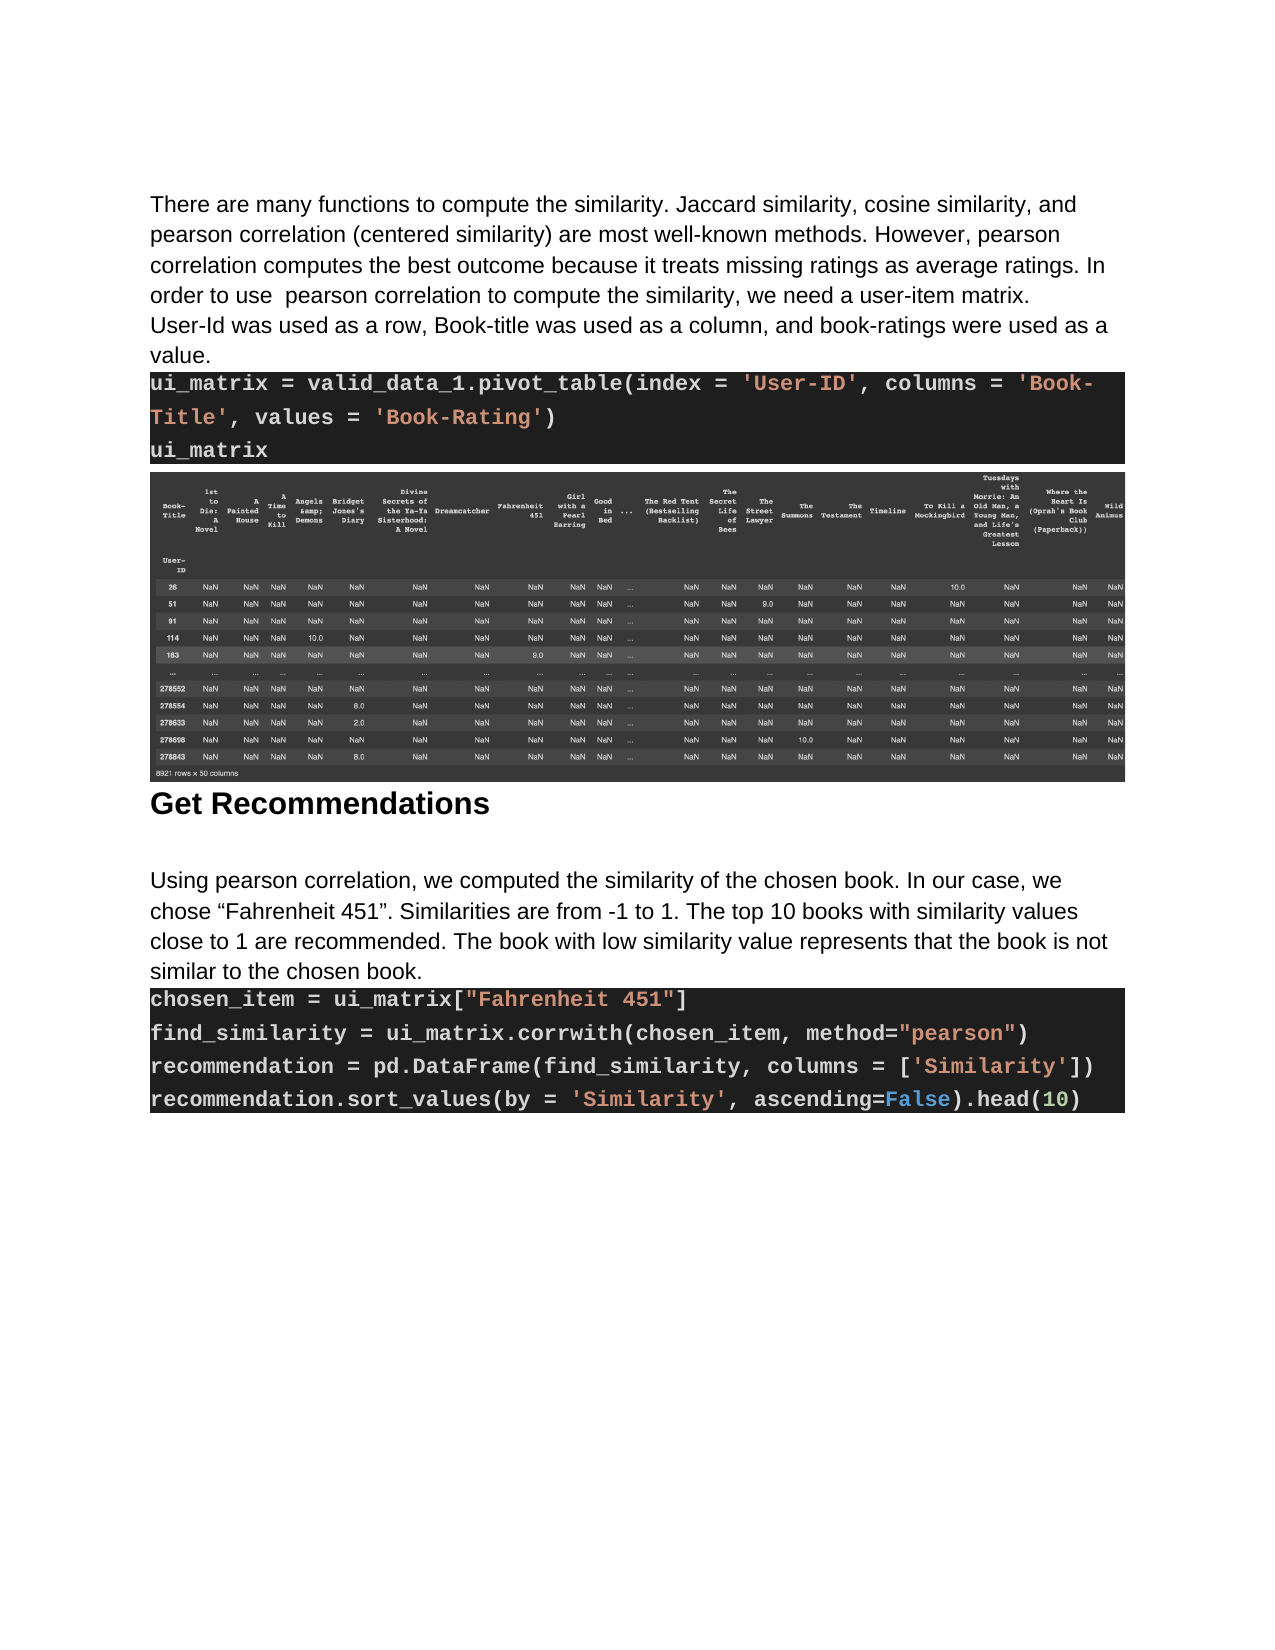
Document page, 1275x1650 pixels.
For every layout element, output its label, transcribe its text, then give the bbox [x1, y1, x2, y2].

text recommendation = pd.DataFrame(find_similarity, columns = ['Similarity']) [150, 1055, 1125, 1080]
text Get Recommendations [150, 785, 1125, 821]
text recommendation.sort_values(by = 'Similarity', ascending=False).head(10) [150, 1089, 1125, 1113]
text ui_matrix [150, 439, 1125, 464]
text User-Id was used as a row, Book-title was used as a column, and book-ratings were used as a value. [150, 312, 1125, 369]
picture [150, 472, 1125, 782]
text There are many functions to compute the similarity. Jaccard similarity, cosine similarity, and pearson correlation (centered similarity) are most well-known methods. However, pearson correlation computes the best outcome because it treats missing ratings as average ratings. In order to use pearson correlation to compute the similarity, we need a user-item matrix. [150, 191, 1125, 308]
text ui_matrix = valid_data_1.pivot_table(index = 'User-ID', columns = 'Book-Title', values = 'Book-Rating') [150, 372, 1125, 431]
text chosen_item = ui_matrix["Fahrenheit 451"] [150, 988, 1125, 1013]
text find_similarity = ui_matrix.corrwith(chosen_item, method="pearson") [150, 1022, 1125, 1047]
text Using pearson correlation, we computed the similarity of the chosen book. In our case, we chose “Fahrenheit 451”. Similarities are from -1 to 1. The top 10 books with similarity values close to 1 are recommended. The book with low similarity value represents that the book is not similar to the chosen book. [150, 867, 1125, 984]
